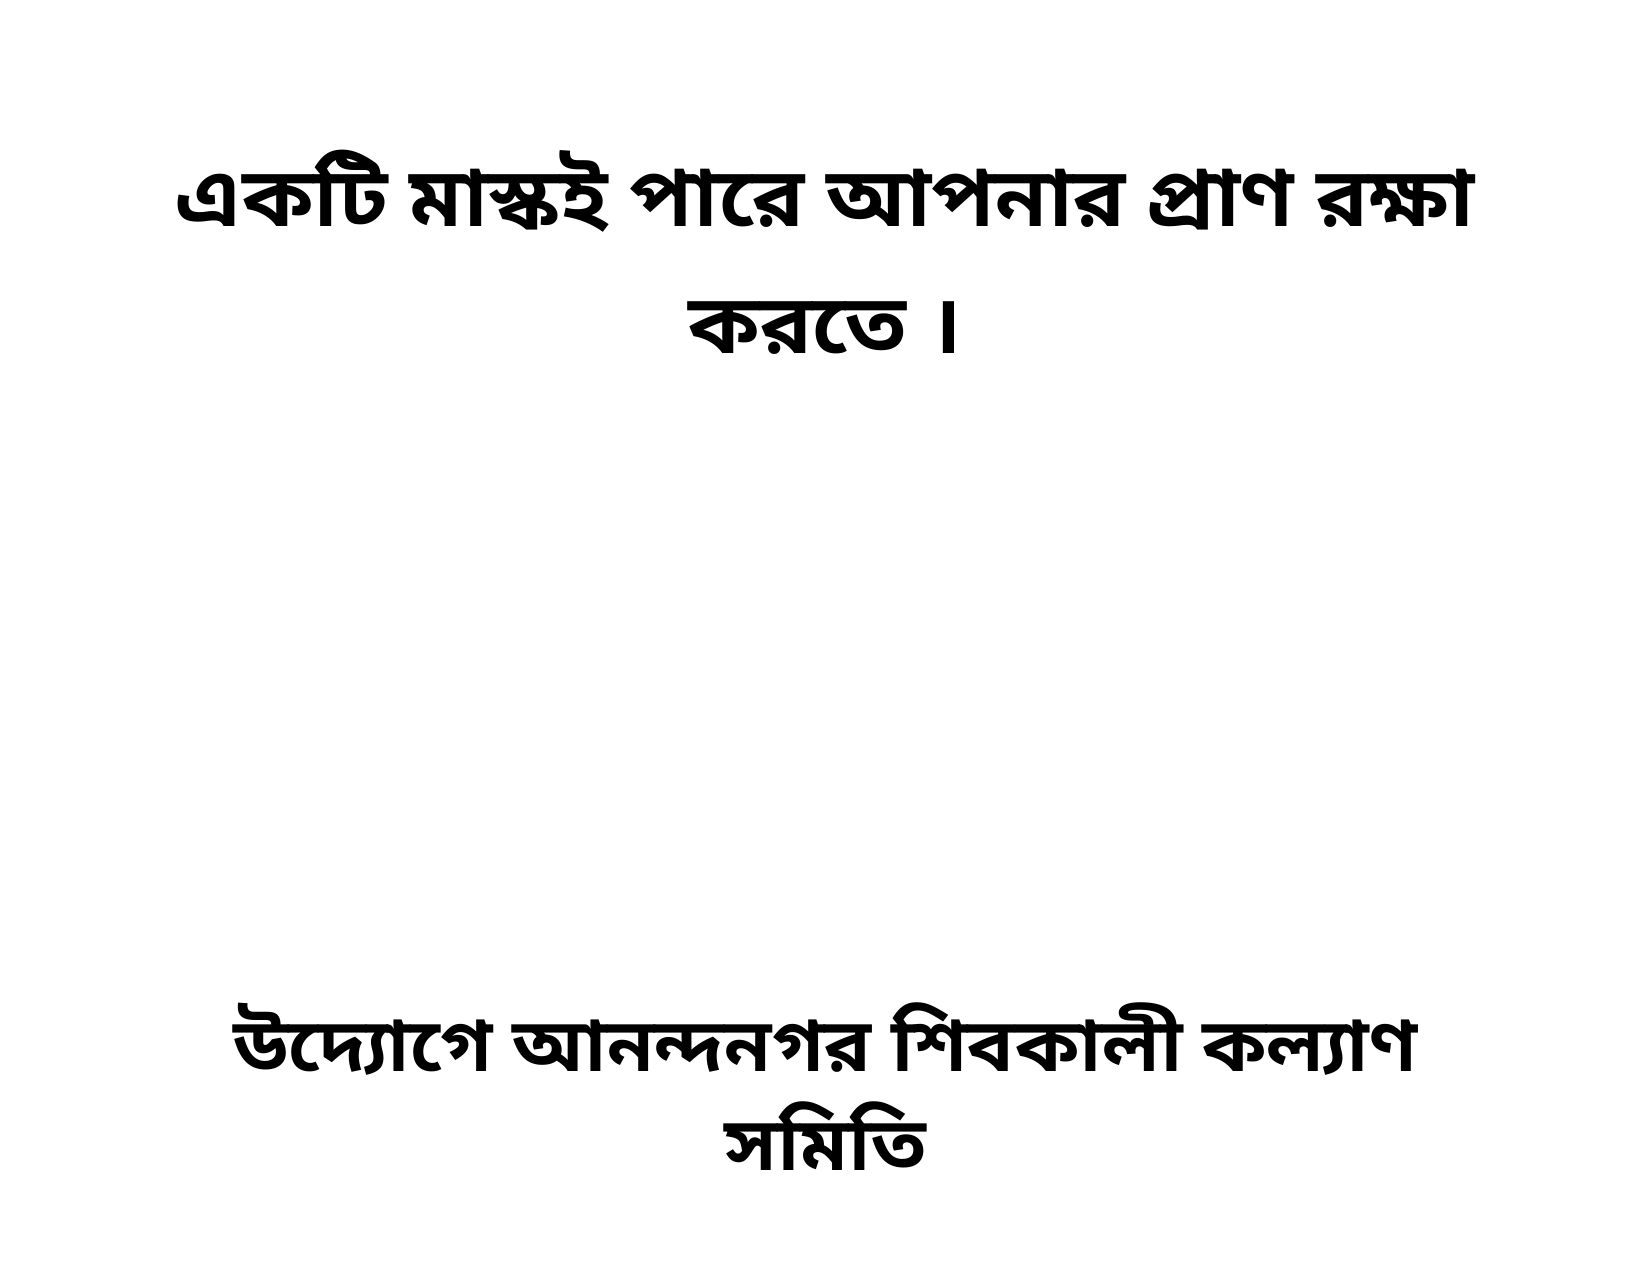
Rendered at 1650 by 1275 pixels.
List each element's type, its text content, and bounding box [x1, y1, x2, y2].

text একটি মাস্কই পারে আপনার প্রাণ রক্ষা করতে । [150, 150, 1500, 387]
